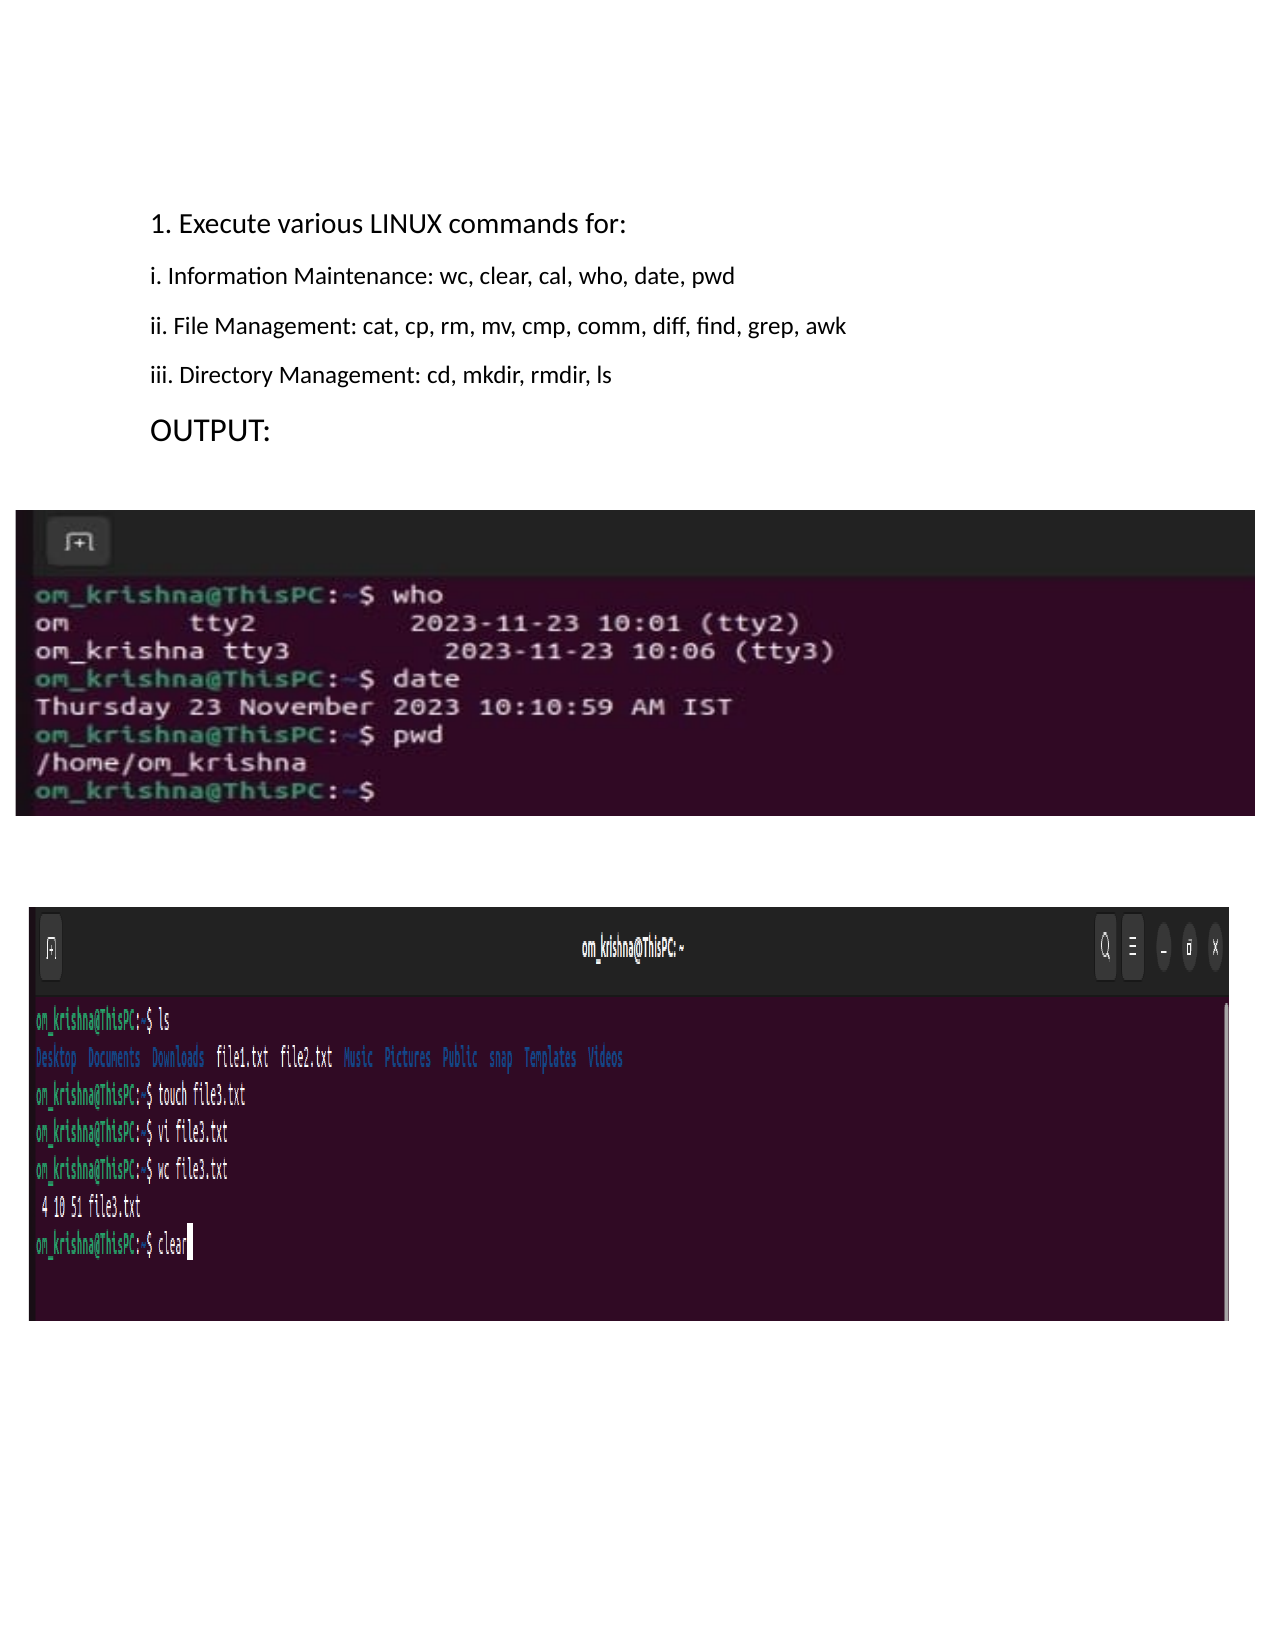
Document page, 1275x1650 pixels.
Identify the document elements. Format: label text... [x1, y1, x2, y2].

text 1. Execute various LINUX commands for: [150, 205, 1125, 241]
picture [15, 510, 1255, 816]
text i. Information Maintenance: wc, clear, cal, who, date, pwd [150, 260, 1125, 291]
text ii. File Management: cat, cp, rm, mv, cmp, comm, diff, find, grep, awk [150, 310, 1125, 340]
text iii. Directory Management: cd, mkdir, rmdir, ls [150, 359, 1125, 390]
picture [28, 907, 1229, 1321]
text OUTPUT: [150, 409, 1125, 450]
